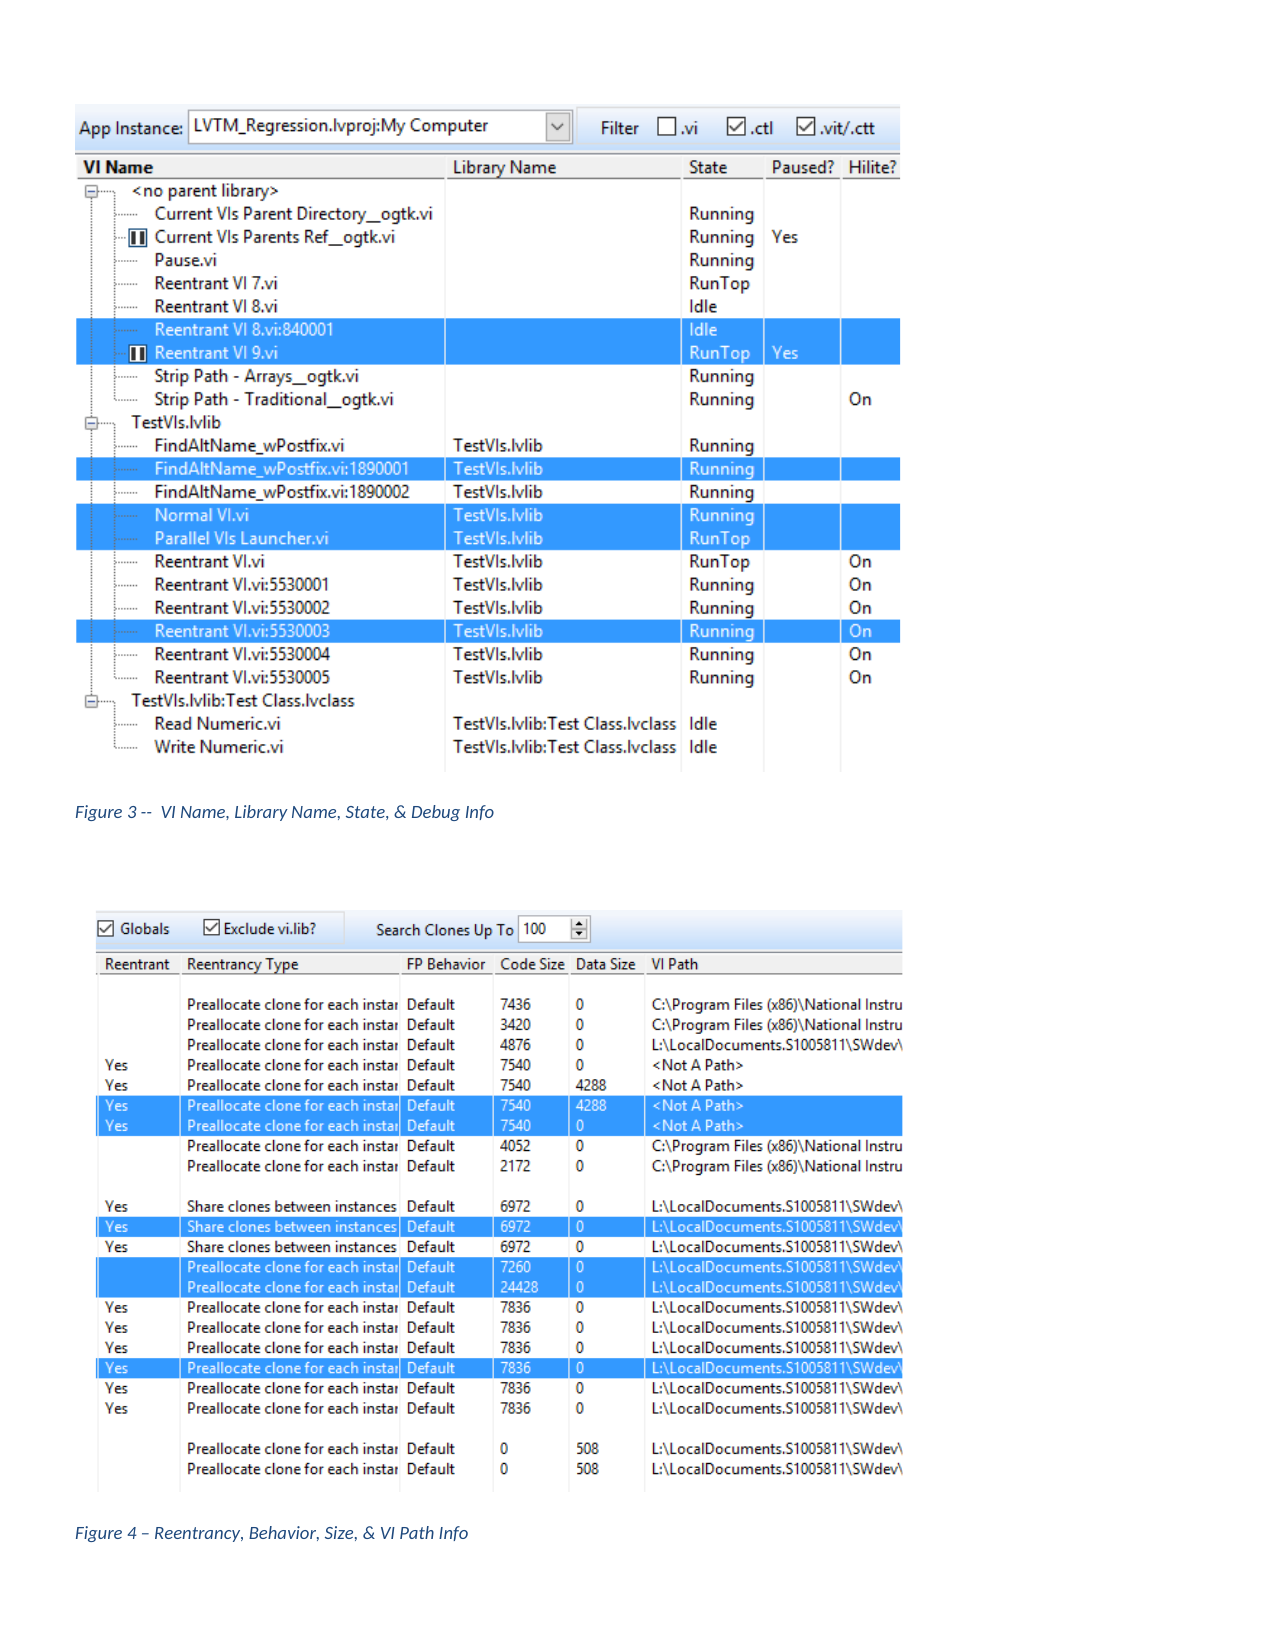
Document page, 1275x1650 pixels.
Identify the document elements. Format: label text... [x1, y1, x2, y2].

picture [75, 104, 901, 772]
picture [95, 910, 903, 1492]
